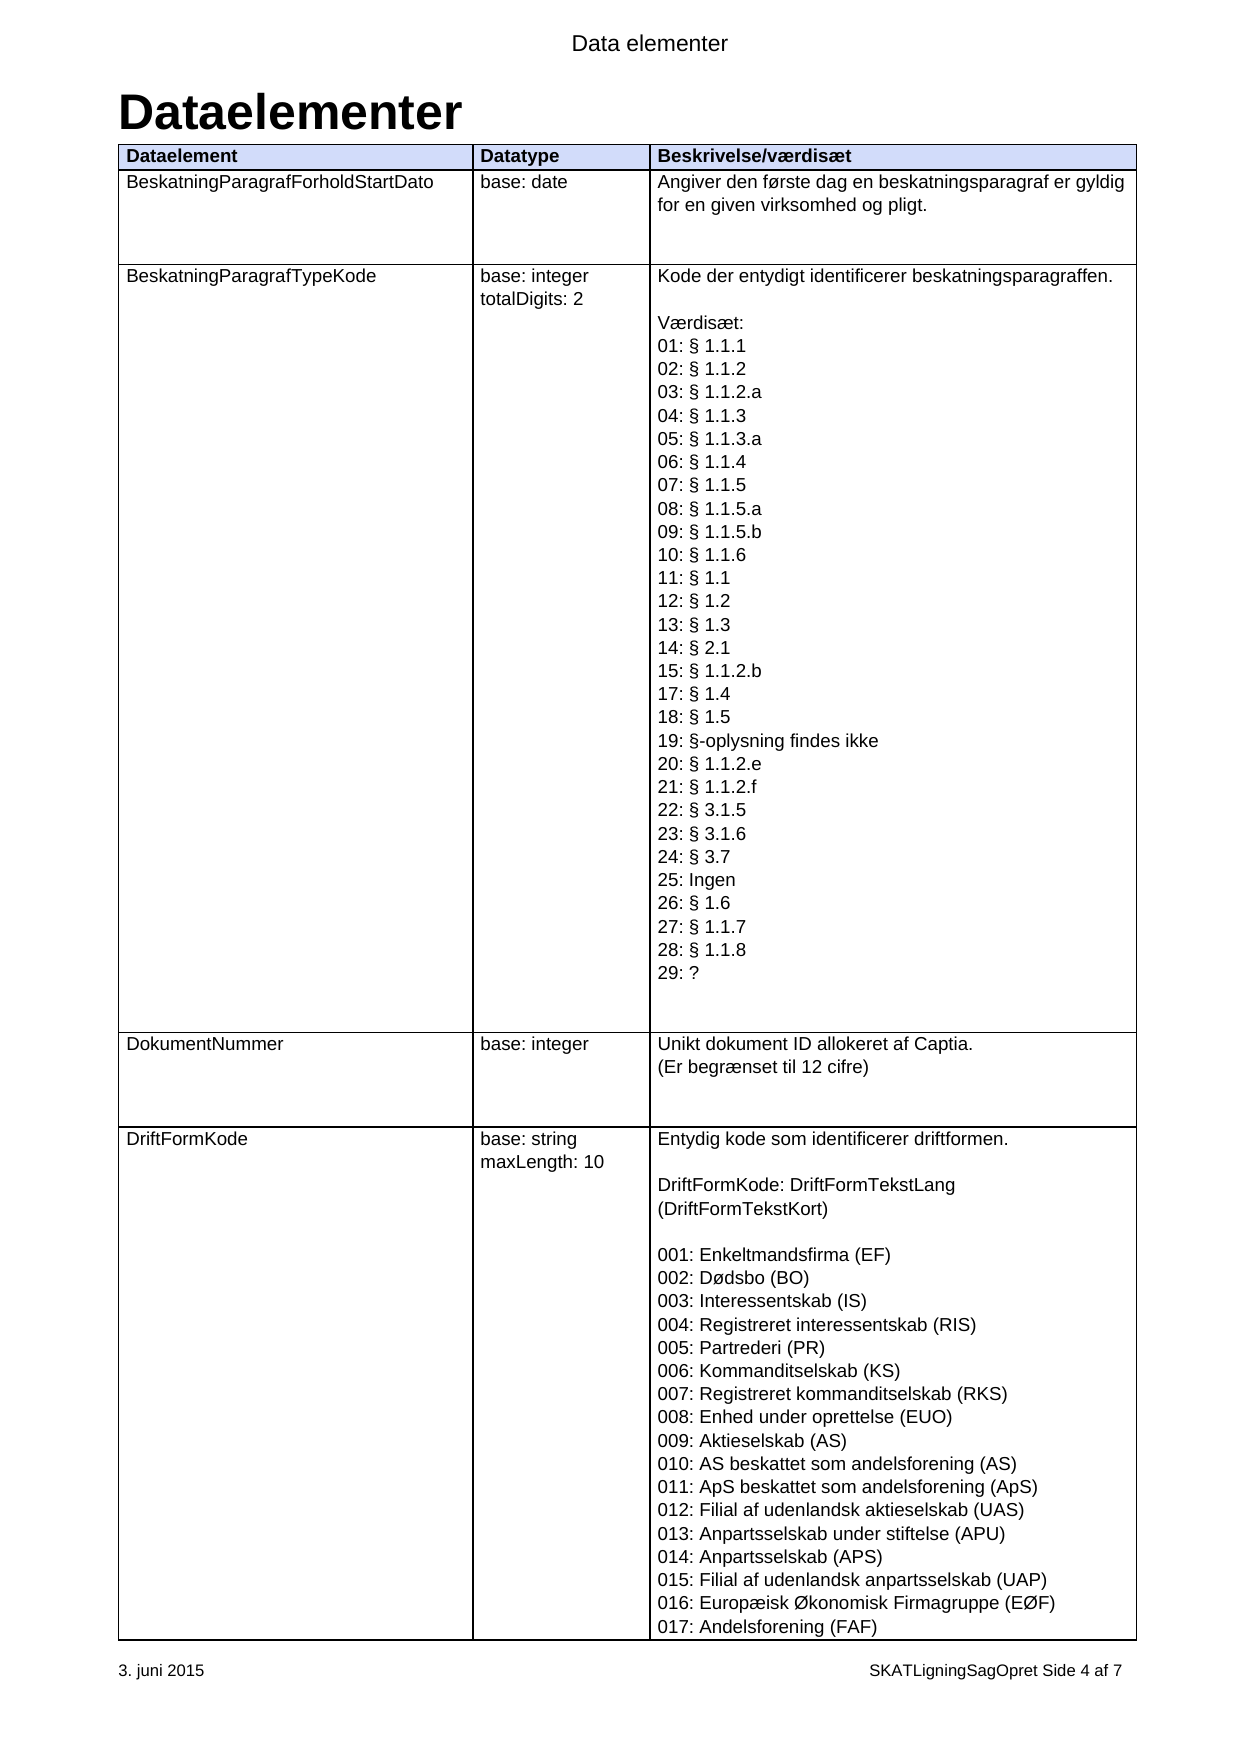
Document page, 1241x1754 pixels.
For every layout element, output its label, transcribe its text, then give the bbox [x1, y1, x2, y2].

table_header Dataelement [119, 145, 472, 169]
table_header Beskrivelse/værdisæt [651, 145, 1136, 169]
table_cell BeskatningParagrafForholdStartDato [119, 171, 472, 263]
table_cell base: date [474, 171, 649, 263]
text Dataelementer [118, 82, 1181, 140]
table_cell base: integer [474, 1033, 649, 1126]
table_cell base: integer totalDigits: 2 [474, 265, 649, 1032]
table_cell Unikt dokument ID allokeret af Captia. (Er begrænset til 12 cifre) [651, 1033, 1136, 1126]
table_cell DokumentNummer [119, 1033, 472, 1126]
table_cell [474, 1128, 649, 1639]
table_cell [651, 1128, 1136, 1639]
table_cell DriftFormKode [119, 1128, 472, 1639]
table_cell Angiver den første dag en beskatningsparagraf er gyldig for en given virksomhed og pligt. [651, 171, 1136, 263]
table_cell Kode der entydigt identificerer beskatningsparagraffen. Værdisæt: 01: § 1.1.1 02: § 1.1.2 03: § 1.1.2.a 04: § 1.1.3 05: § 1.1.3.a 06: § 1.1.4 07: § 1.1.5 08: § 1.1.5.a 09: § 1.1.5.b 10: § 1.1.6 11: § 1.1 12: § 1.2 13: § 1.3 14: § 2.1 15: § 1.1.2.b 17: § 1.4 18: § 1.5 19: §-oplysning findes ikke 20: § 1.1.2.e 21: § 1.1.2.f 22: § 3.1.5 23: § 3.1.6 24: § 3.7 25: Ingen 26: § 1.6 27: § 1.1.7 28: § 1.1.8 29: ? [651, 265, 1136, 1032]
table_header Datatype [474, 145, 649, 169]
table_cell BeskatningParagrafTypeKode [119, 265, 472, 1032]
